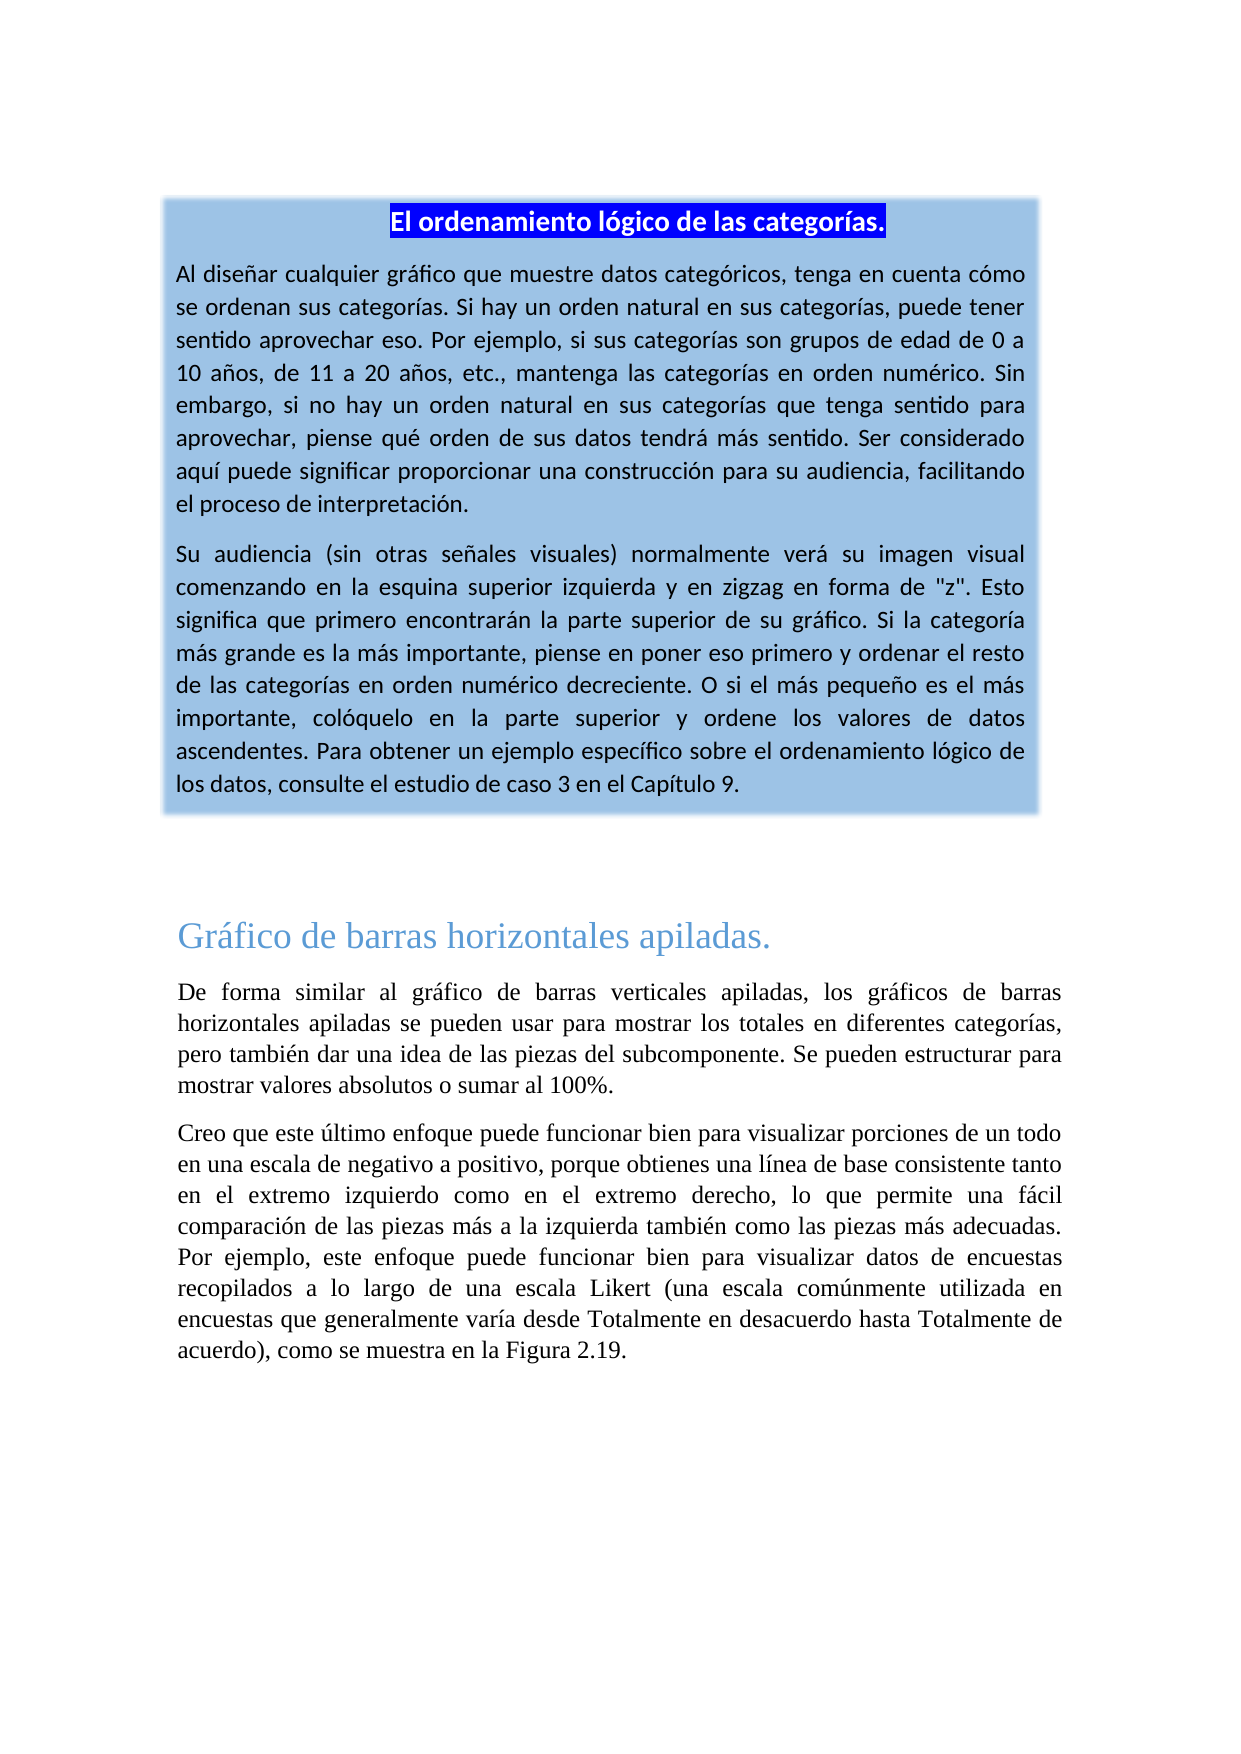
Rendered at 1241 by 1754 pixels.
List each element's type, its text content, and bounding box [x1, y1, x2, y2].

text Gráfico de barras horizontales apiladas. [177, 913, 1063, 957]
text Creo que este último enfoque puede funcionar bien para visualizar porciones de un todo en una escala de negativo a positivo, porque obtienes una línea de base consistente tanto en el extremo izquierdo como en el extremo derecho, lo que permite una fácil comparación de las piezas más a la izquierda también como las piezas más adecuadas. Por ejemplo, este enfoque puede funcionar bien para visualizar datos de encuestas recopilados a lo largo de una escala Likert (una escala comúnmente utilizada en encuestas que generalmente varía desde Totalmente en desacuerdo hasta Totalmente de acuerdo), como se muestra en la Figura 2.19. [177, 1118, 1063, 1364]
text De forma similar al gráfico de barras verticales apiladas, los gráficos de barras horizontales apiladas se pueden usar para mostrar los totales en diferentes categorías, pero también dar una idea de las piezas del subcomponente. Se pueden estructurar para mostrar valores absolutos o sumar al 100%. [177, 977, 1063, 1099]
